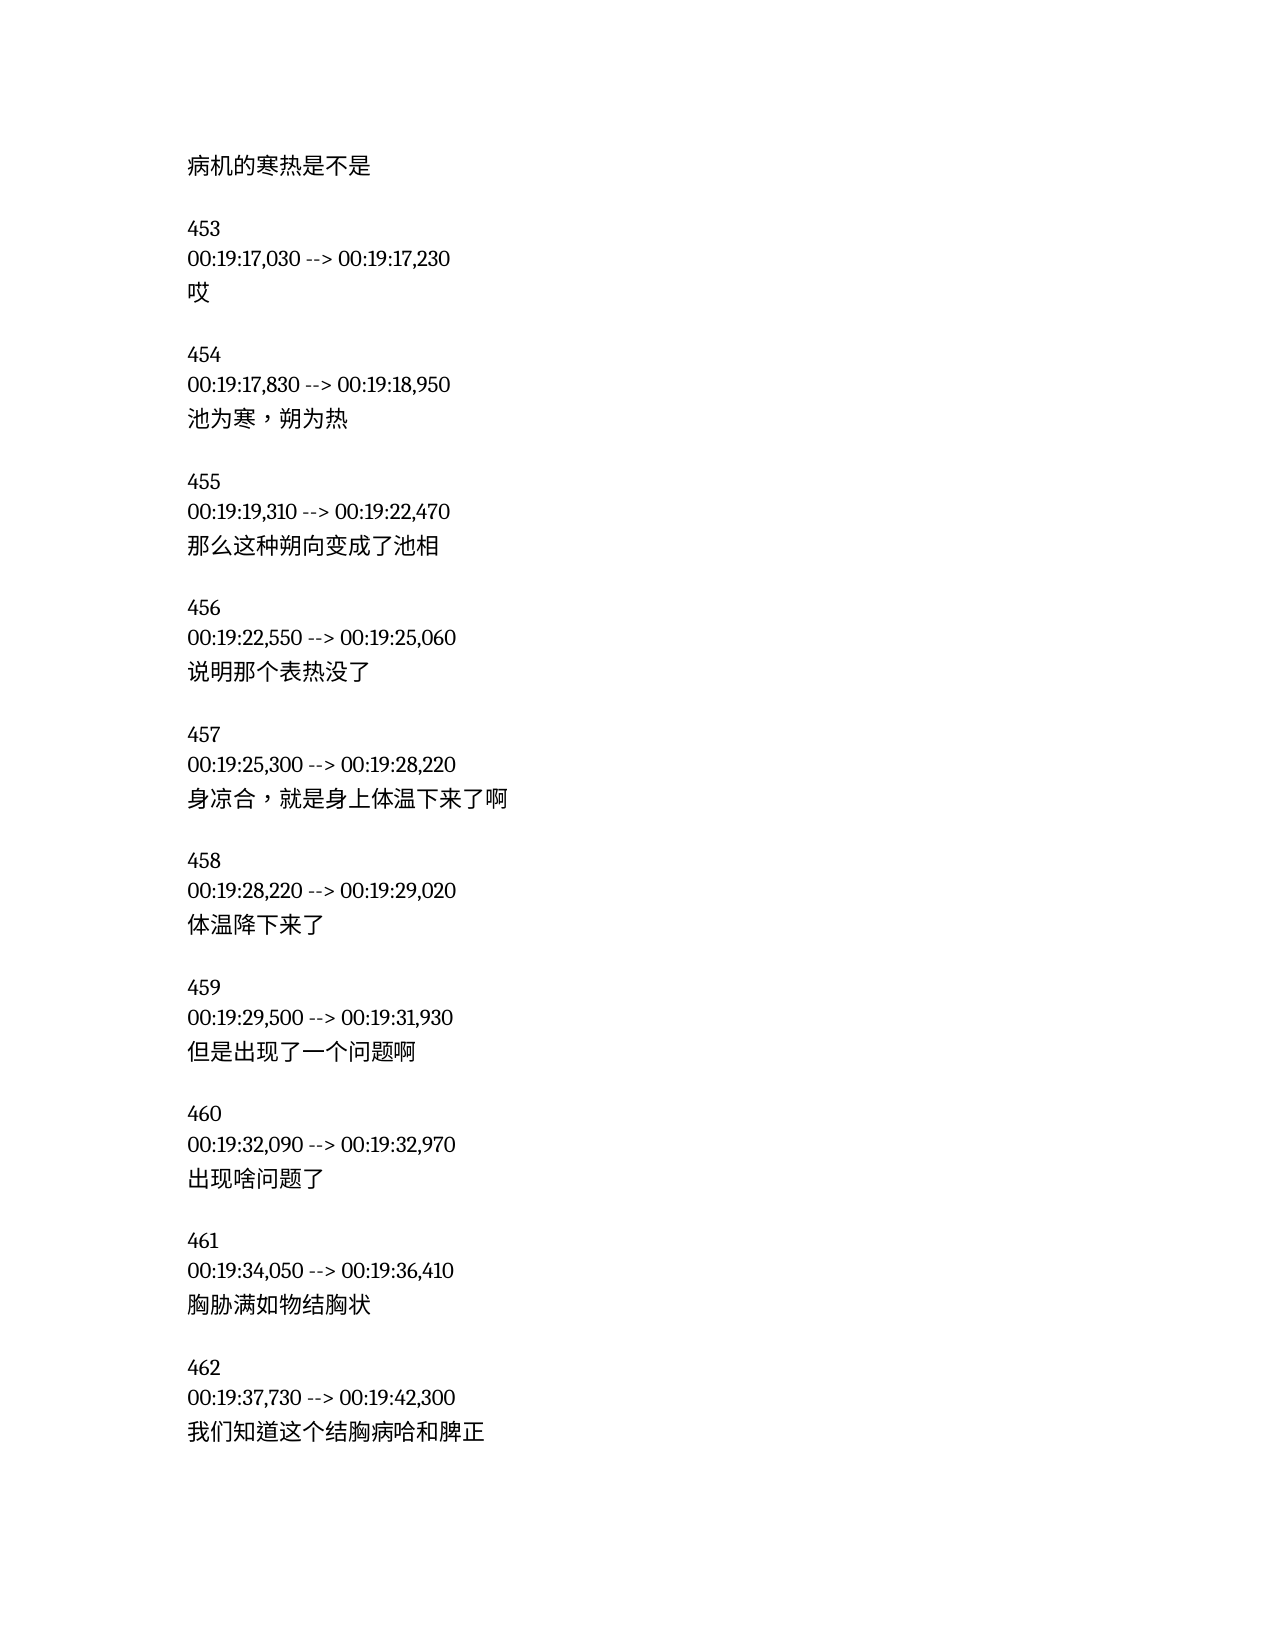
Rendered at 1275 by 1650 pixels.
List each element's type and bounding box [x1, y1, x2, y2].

text [187, 150, 1087, 1477]
